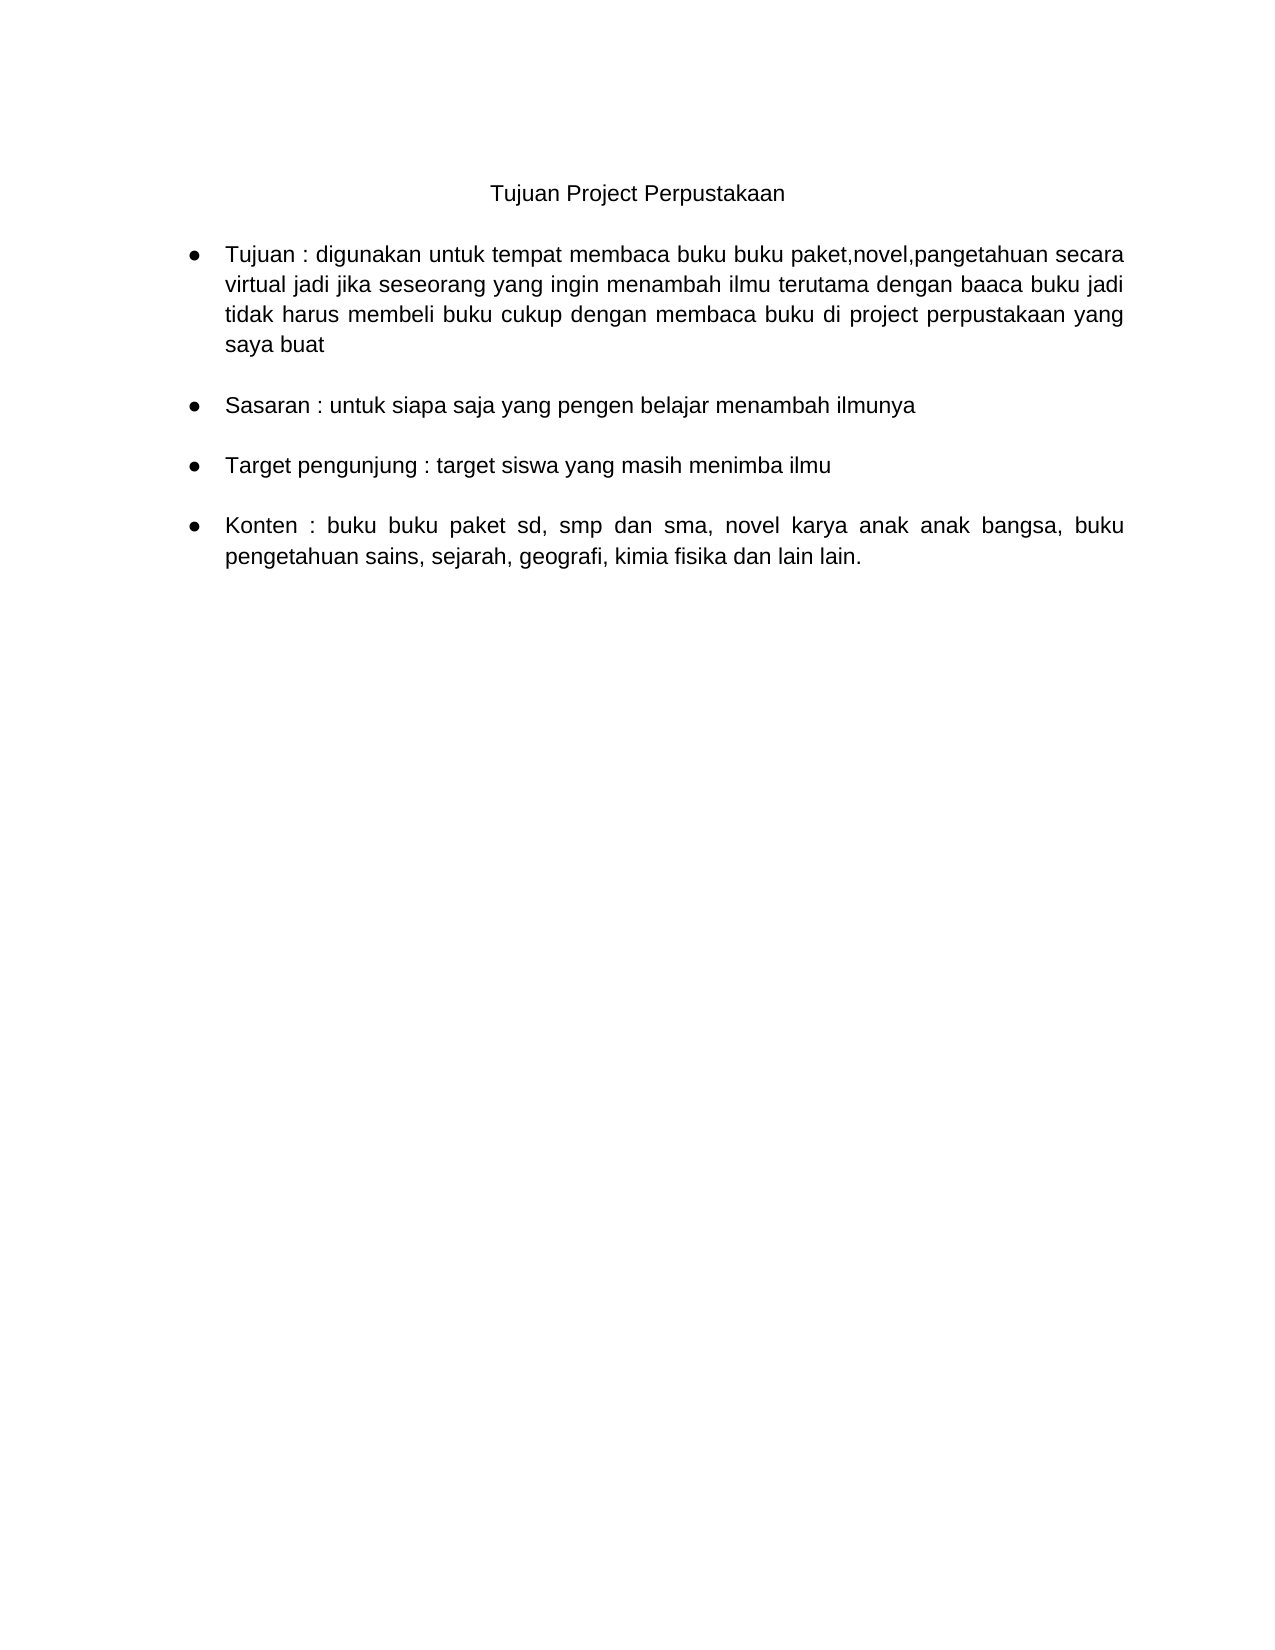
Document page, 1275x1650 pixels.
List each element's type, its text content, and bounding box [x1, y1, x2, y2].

list Konten : buku buku paket sd, smp dan sma, novel karya anak anak bangsa, buku pengetahuan sains, sejarah, geografi, kimia fisika dan lain lain. [187, 512, 1125, 569]
list Target pengunjung : target siswa yang masih menimba ilmu [187, 452, 1125, 478]
list Tujuan : digunakan untuk tempat membaca buku buku paket,novel,pangetahuan secara virtual jadi jika seseorang yang ingin menambah ilmu terutama dengan baaca buku jadi tidak harus membeli buku cukup dengan membaca buku di project perpustakaan yang saya buat [187, 241, 1125, 358]
list Sasaran : untuk siapa saja yang pengen belajar menambah ilmunya [187, 392, 1125, 418]
text Tujuan Project Perpustakaan [150, 180, 1125, 207]
